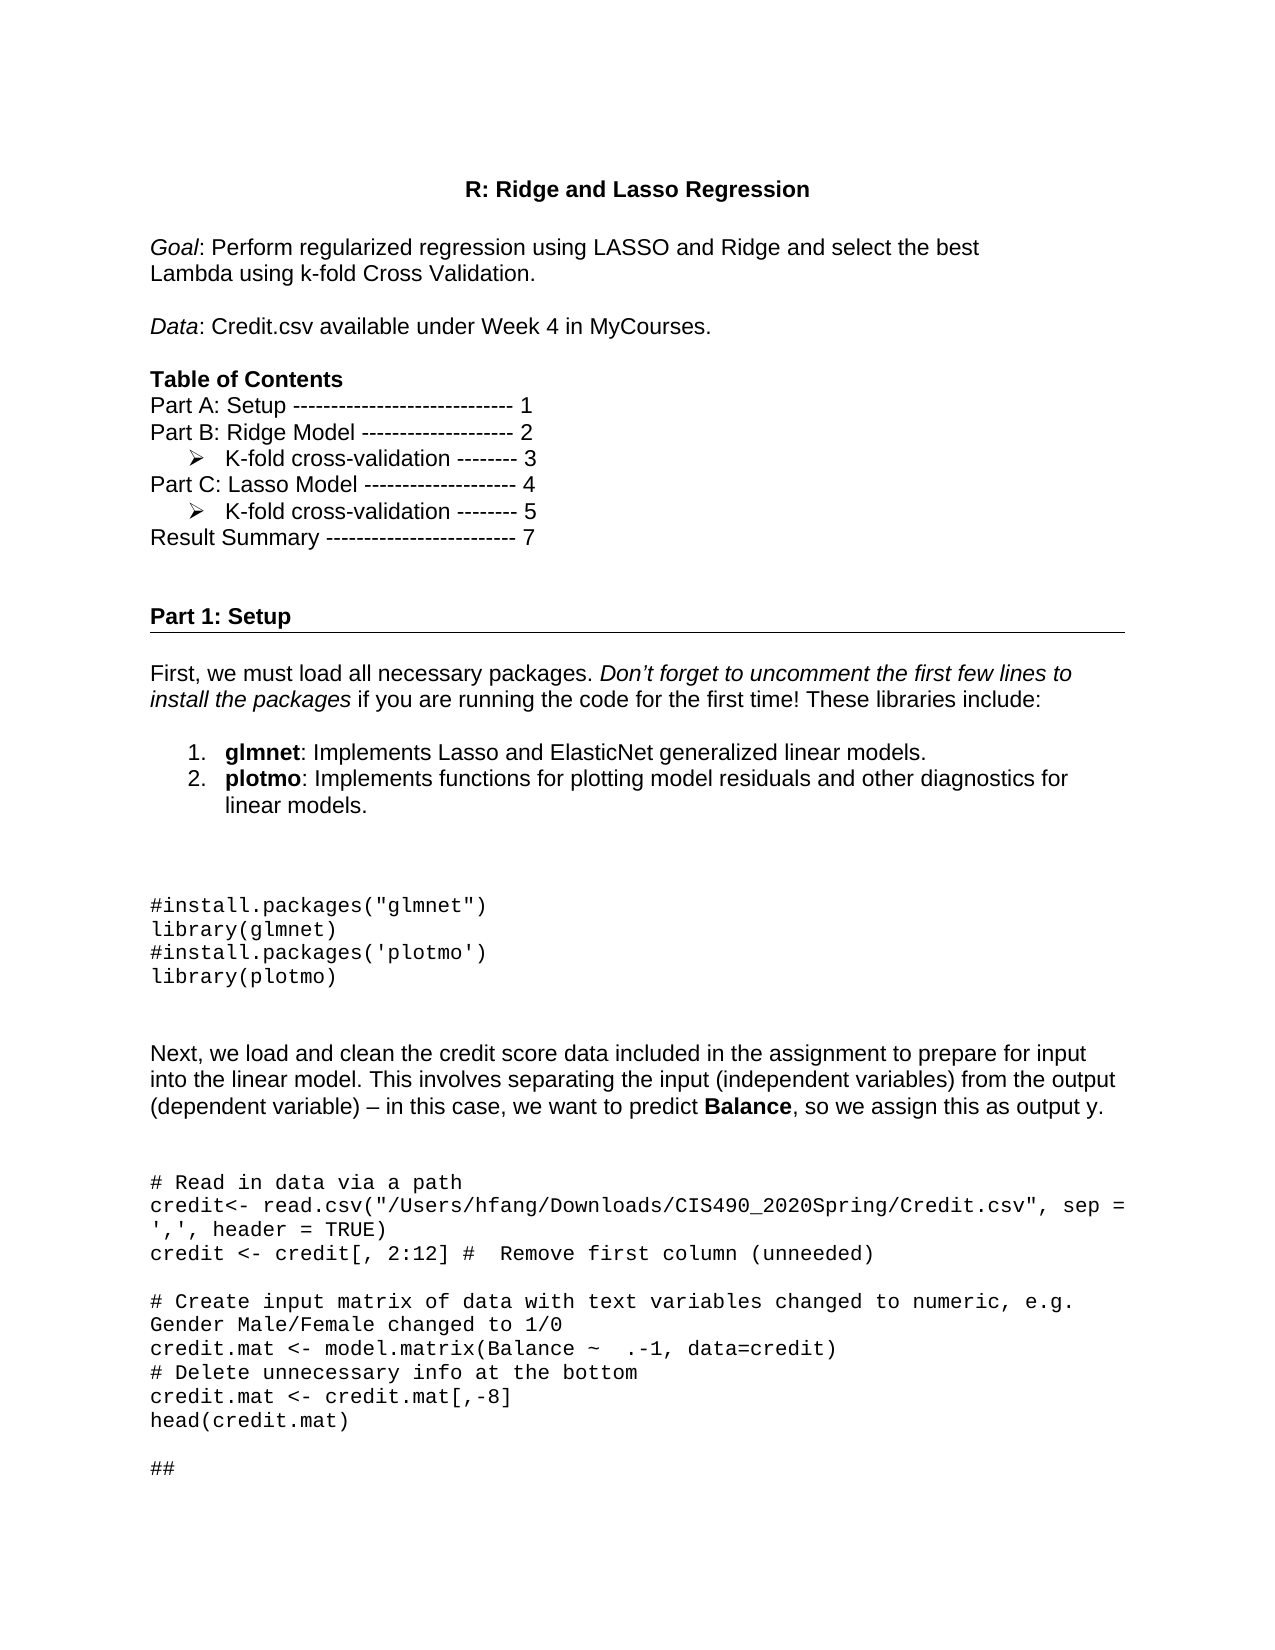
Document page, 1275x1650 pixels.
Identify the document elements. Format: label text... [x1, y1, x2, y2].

text credit.mat <- model.matrix(Balance ~ .-1, data=credit) [150, 1338, 1125, 1362]
text # Delete unnecessary info at the bottom [150, 1362, 1125, 1386]
list plotmo: Implements functions for plotting model residuals and other diagnostics for linear models. [187, 765, 1125, 818]
text Part A: Setup ----------------------------- 1 [150, 392, 1125, 418]
text # Read in data via a path [150, 1172, 1125, 1195]
text Part B: Ridge Model -------------------- 2 [150, 418, 1125, 445]
list K-fold cross-validation -------- 3 [187, 445, 1125, 471]
text Goal: Perform regularized regression using LASSO and Ridge and select the best [150, 234, 1125, 260]
text Lambda using k-fold Cross Validation. [150, 260, 1125, 287]
text Result Summary ------------------------- 7 [150, 524, 1125, 550]
text # Create input matrix of data with text variables changed to numeric, e.g. Gender Male/Female changed to 1/0 [150, 1291, 1125, 1338]
text Part 1: Setup [150, 603, 1125, 632]
text ## [150, 1457, 1125, 1481]
list K-fold cross-validation -------- 5 [187, 498, 1125, 524]
text library(plotmo) [150, 966, 1125, 990]
text head(credit.mat) [150, 1410, 1125, 1433]
text credit<- read.csv("/Users/hfang/Downloads/CIS490_2020Spring/Credit.csv", sep = ',', header = TRUE) [150, 1196, 1125, 1243]
text #install.packages("glmnet") [150, 895, 1125, 918]
text #install.packages('plotmo') [150, 942, 1125, 966]
text Next, we load and clean the credit score data included in the assignment to prepare for input into the linear model. This involves separating the input (independent variables) from the output (dependent variable) – in this case, we want to predict Balance, so we assign this as output y. [150, 1040, 1125, 1119]
text library(glmnet) [150, 918, 1125, 942]
text Part C: Lasso Model -------------------- 4 [150, 471, 1125, 498]
text Data: Credit.csv available under Week 4 in MyCourses. [150, 313, 1125, 339]
text R: Ridge and Lasso Regression [150, 176, 1125, 203]
text First, we must load all necessary packages. Don’t forget to uncomment the first few lines to install the packages if you are running the code for the first time! These libraries include: [150, 659, 1125, 712]
text credit <- credit[, 2:12] # Remove first column (unneeded) [150, 1243, 1125, 1267]
text Table of Contents [150, 366, 1125, 392]
list glmnet: Implements Lasso and ElasticNet generalized linear models. [187, 739, 1125, 765]
text credit.mat <- credit.mat[,-8] [150, 1386, 1125, 1409]
